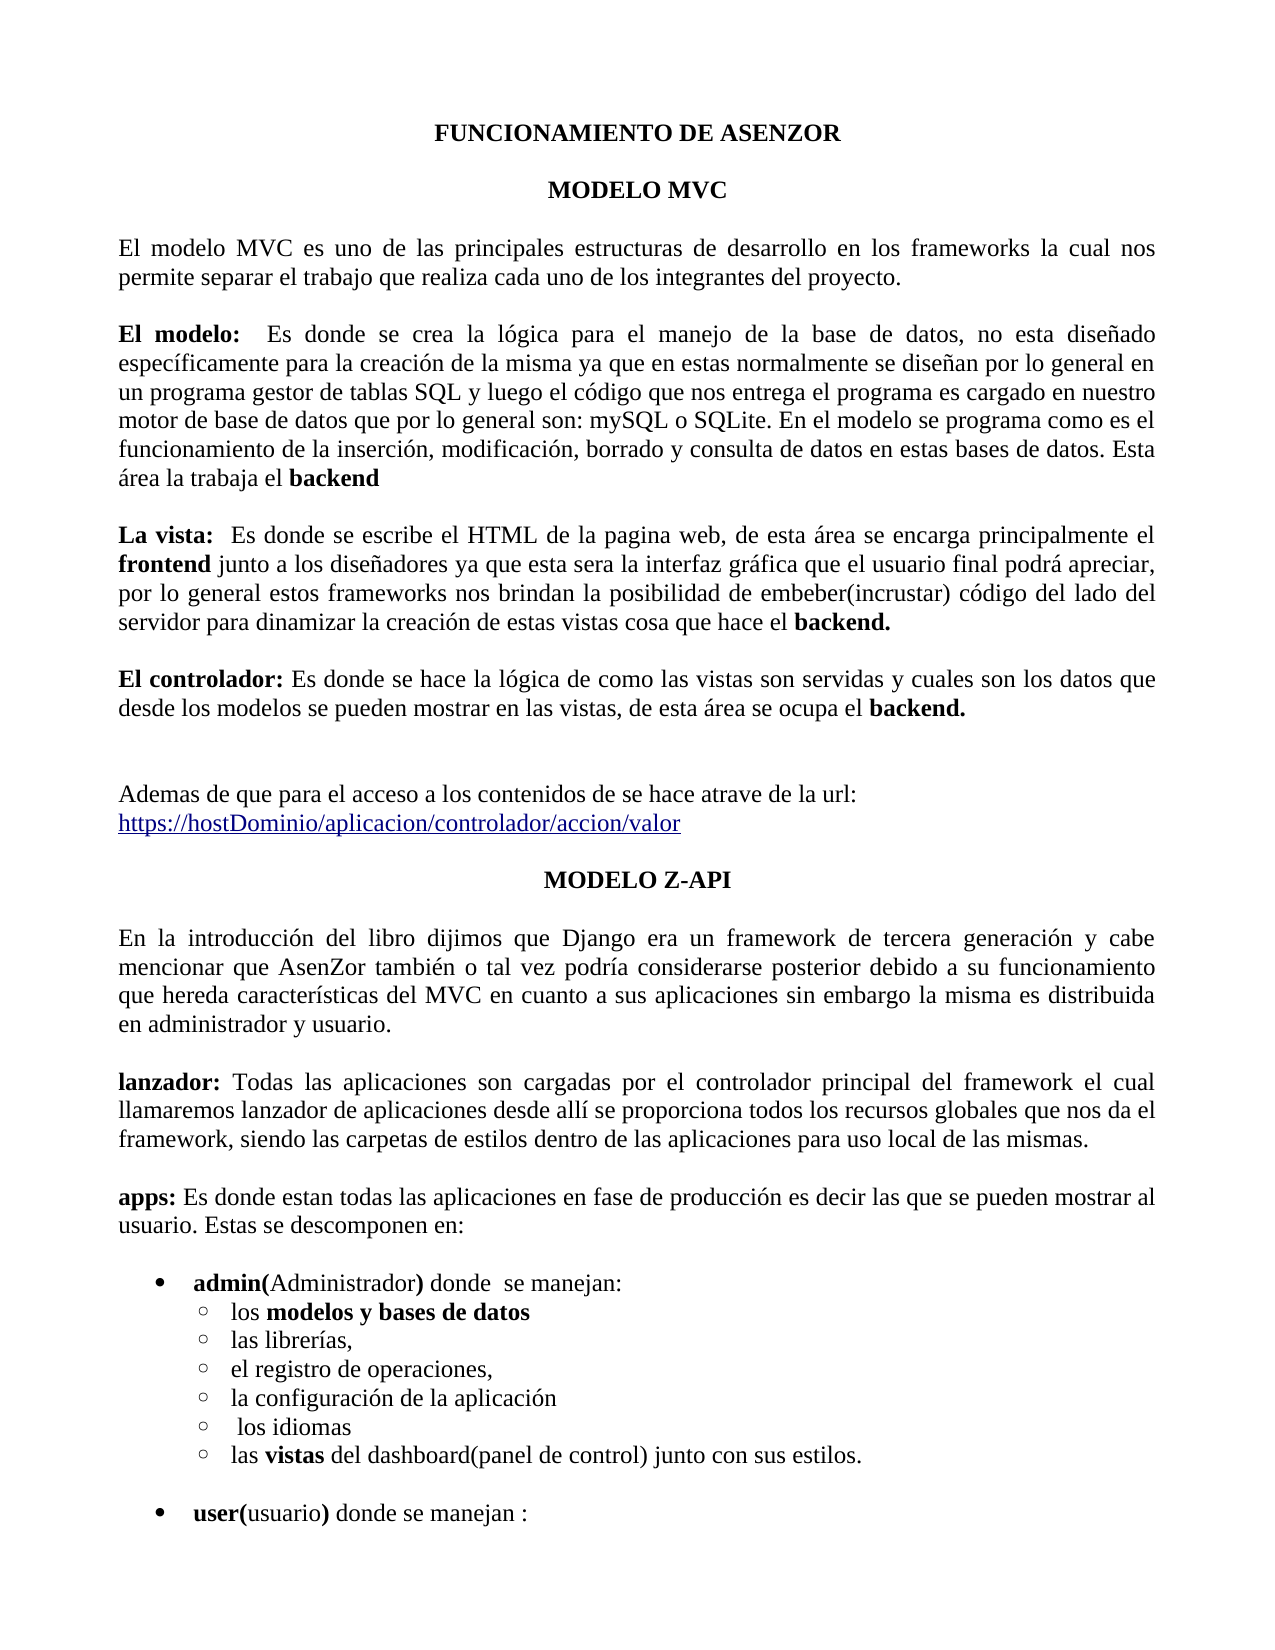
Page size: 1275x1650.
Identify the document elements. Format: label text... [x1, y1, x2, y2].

text El modelo MVC es uno de las principales estructuras de desarrollo en los frameworks la cual nos permite separar el trabajo que realiza cada uno de los integrantes del proyecto. [118, 233, 1157, 291]
text Ademas de que para el acceso a los contenidos de se hace atrave de la url: https://hostDominio/aplicacion/controlador/accion/valor [118, 779, 1157, 837]
list la configuración de la aplicación [193, 1383, 1157, 1412]
text apps: Es donde estan todas las aplicaciones en fase de producción es decir las que se pueden mostrar al usuario. Estas se descomponen en: [118, 1182, 1157, 1239]
text El modelo: Es donde se crea la lógica para el manejo de la base de datos, no esta diseñado específicamente para la creación de la misma ya que en estas normalmente se diseñan por lo general en un programa gestor de tablas SQL y luego el código que nos entrega el programa es cargado en nuestro motor de base de datos que por lo general son: mySQL o SQLite. En el modelo se programa como es el funcionamiento de la inserción, modificación, borrado y consulta de datos en estas bases de datos. Esta área la trabaja el backend [118, 319, 1157, 492]
list las librerías, [193, 1326, 1157, 1354]
list los idiomas [193, 1412, 1157, 1441]
text El controlador: Es donde se hace la lógica de como las vistas son servidas y cuales son los datos que desde los modelos se pueden mostrar en las vistas, de esta área se ocupa el backend. [118, 664, 1157, 722]
text MODELO Z-API [118, 866, 1157, 894]
text La vista: Es donde se escribe el HTML de la pagina web, de esta área se encarga principalmente el frontend junto a los diseñadores ya que esta sera la interfaz gráfica que el usuario final podrá apreciar, por lo general estos frameworks nos brindan la posibilidad de embeber(incrustar) código del lado del servidor para dinamizar la creación de estas vistas cosa que hace el backend. [118, 521, 1157, 636]
list los modelos y bases de datos [193, 1297, 1157, 1326]
text En la introducción del libro dijimos que Django era un framework de tercera generación y cabe mencionar que AsenZor también o tal vez podría considerarse posterior debido a su funcionamiento que hereda características del MVC en cuanto a sus aplicaciones sin embargo la misma es distribuida en administrador y usuario. [118, 923, 1157, 1038]
list admin(Administrador) donde se manejan: [156, 1268, 1157, 1297]
list las vistas del dashboard(panel de control) junto con sus estilos. [193, 1441, 1157, 1469]
text MODELO MVC [118, 176, 1157, 204]
list user(usuario) donde se manejan : [156, 1498, 1157, 1527]
text lanzador: Todas las aplicaciones son cargadas por el controlador principal del framework el cual llamaremos lanzador de aplicaciones desde allí se proporciona todos los recursos globales que nos da el framework, siendo las carpetas de estilos dentro de las aplicaciones para uso local de las mismas. [118, 1067, 1157, 1153]
list el registro de operaciones, [193, 1354, 1157, 1383]
text FUNCIONAMIENTO DE ASENZOR [118, 118, 1157, 147]
